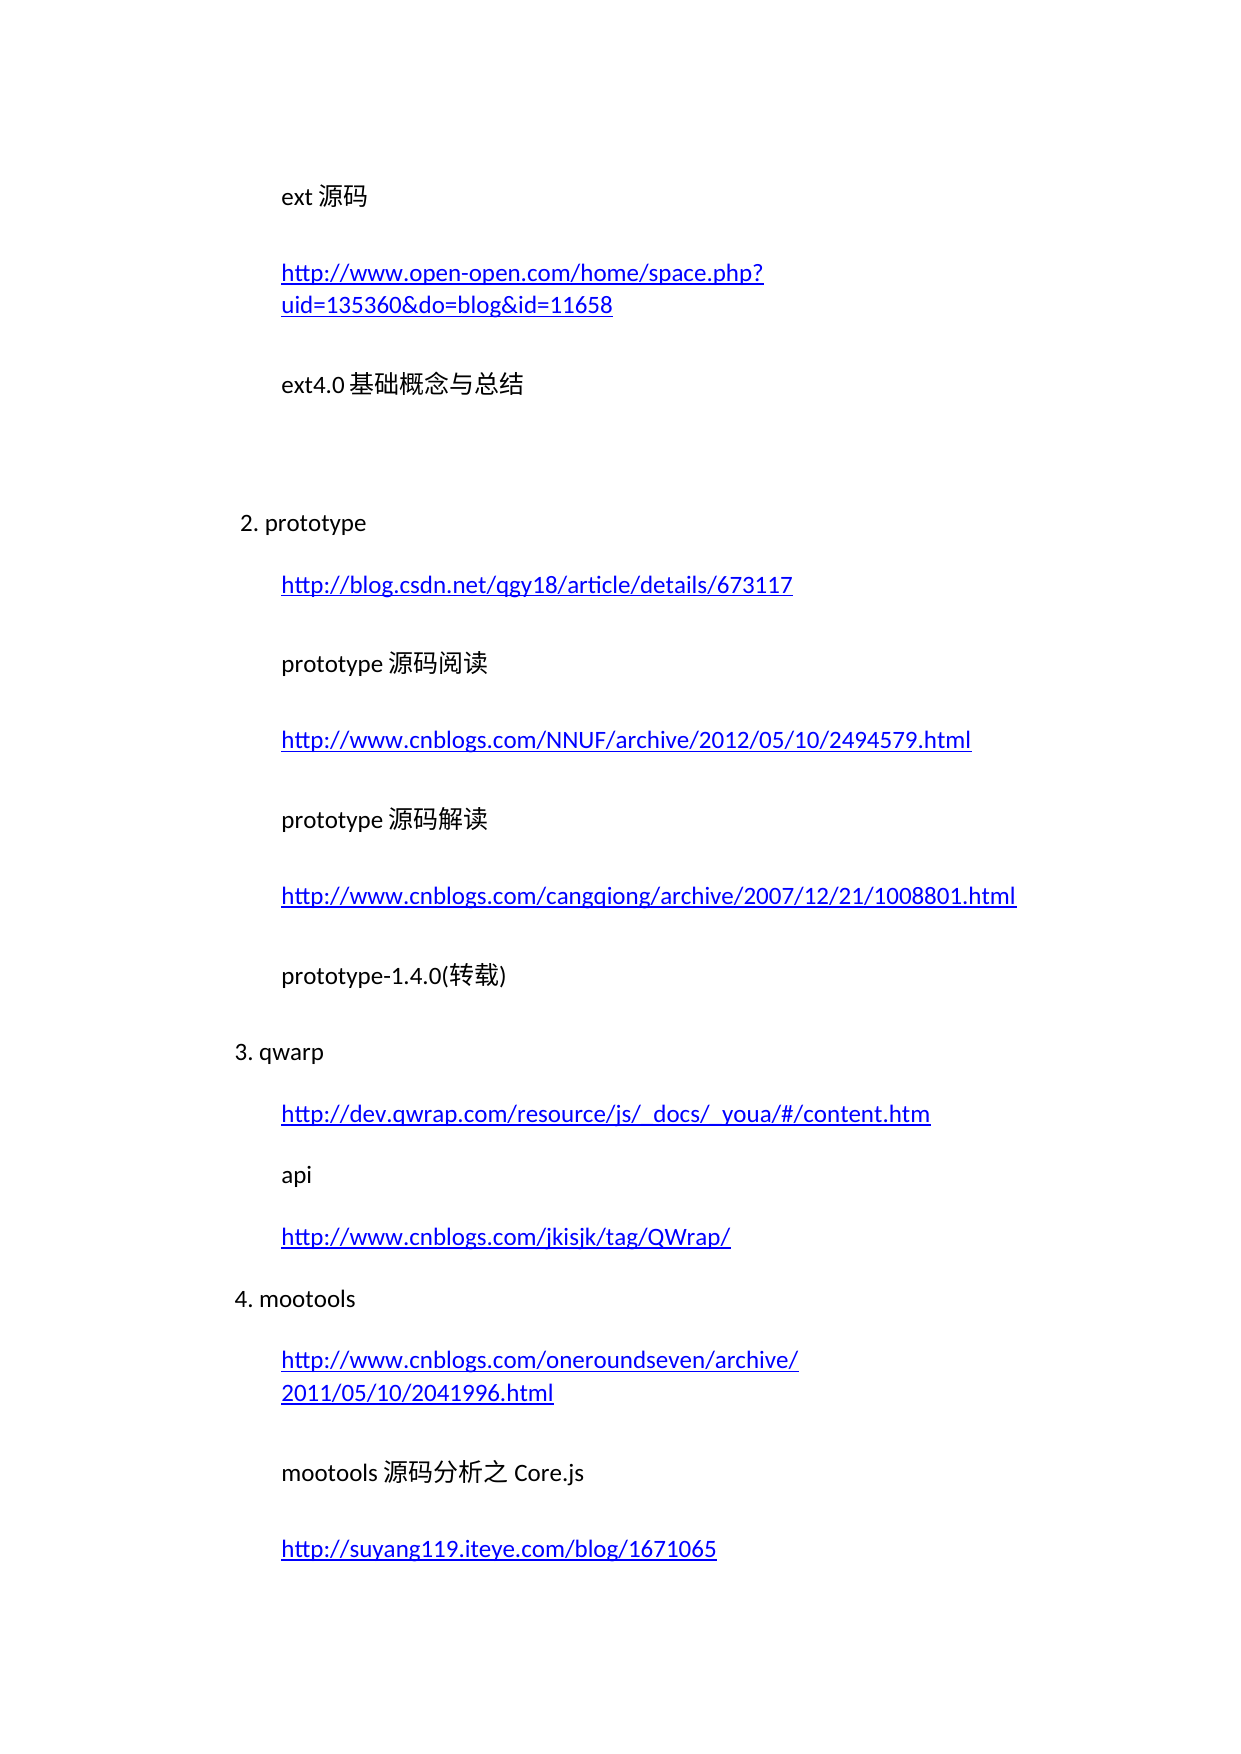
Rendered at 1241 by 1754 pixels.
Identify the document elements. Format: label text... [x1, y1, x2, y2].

text 4. mootools [234, 1282, 1053, 1314]
text http://www.cnblogs.com/jkisjk/tag/QWrap/ [281, 1220, 1053, 1253]
text http://suyang119.iteye.com/blog/1671065 [281, 1532, 1053, 1564]
text http://www.open-open.com/home/space.php?uid=135360&do=blog&id=11658 [281, 256, 1053, 321]
text http://www.cnblogs.com/cangqiong/archive/2007/12/21/1008801.html [281, 879, 1053, 912]
text prototype-1.4.0(转载) [281, 941, 1053, 1006]
text http://www.cnblogs.com/NNUF/archive/2012/05/10/2494579.html [281, 724, 1053, 756]
text api [281, 1159, 1053, 1191]
text ext源码 [281, 162, 1053, 227]
text prototype源码阅读 [281, 629, 1053, 694]
text mootools 源码分析之 Core.js [281, 1438, 1053, 1503]
text http://www.cnblogs.com/oneroundseven/archive/2011/05/10/2041996.html [281, 1344, 1053, 1409]
text http://dev.qwrap.com/resource/js/_docs/_youa/#/content.htm [281, 1097, 1053, 1129]
text prototype 源码解读 [281, 785, 1053, 850]
text 2. prototype [234, 506, 1053, 539]
text 3. qwarp [234, 1035, 1053, 1068]
text ext4.0基础概念与总结 [281, 350, 1053, 415]
text http://blog.csdn.net/qgy18/article/details/673117 [281, 568, 1053, 600]
